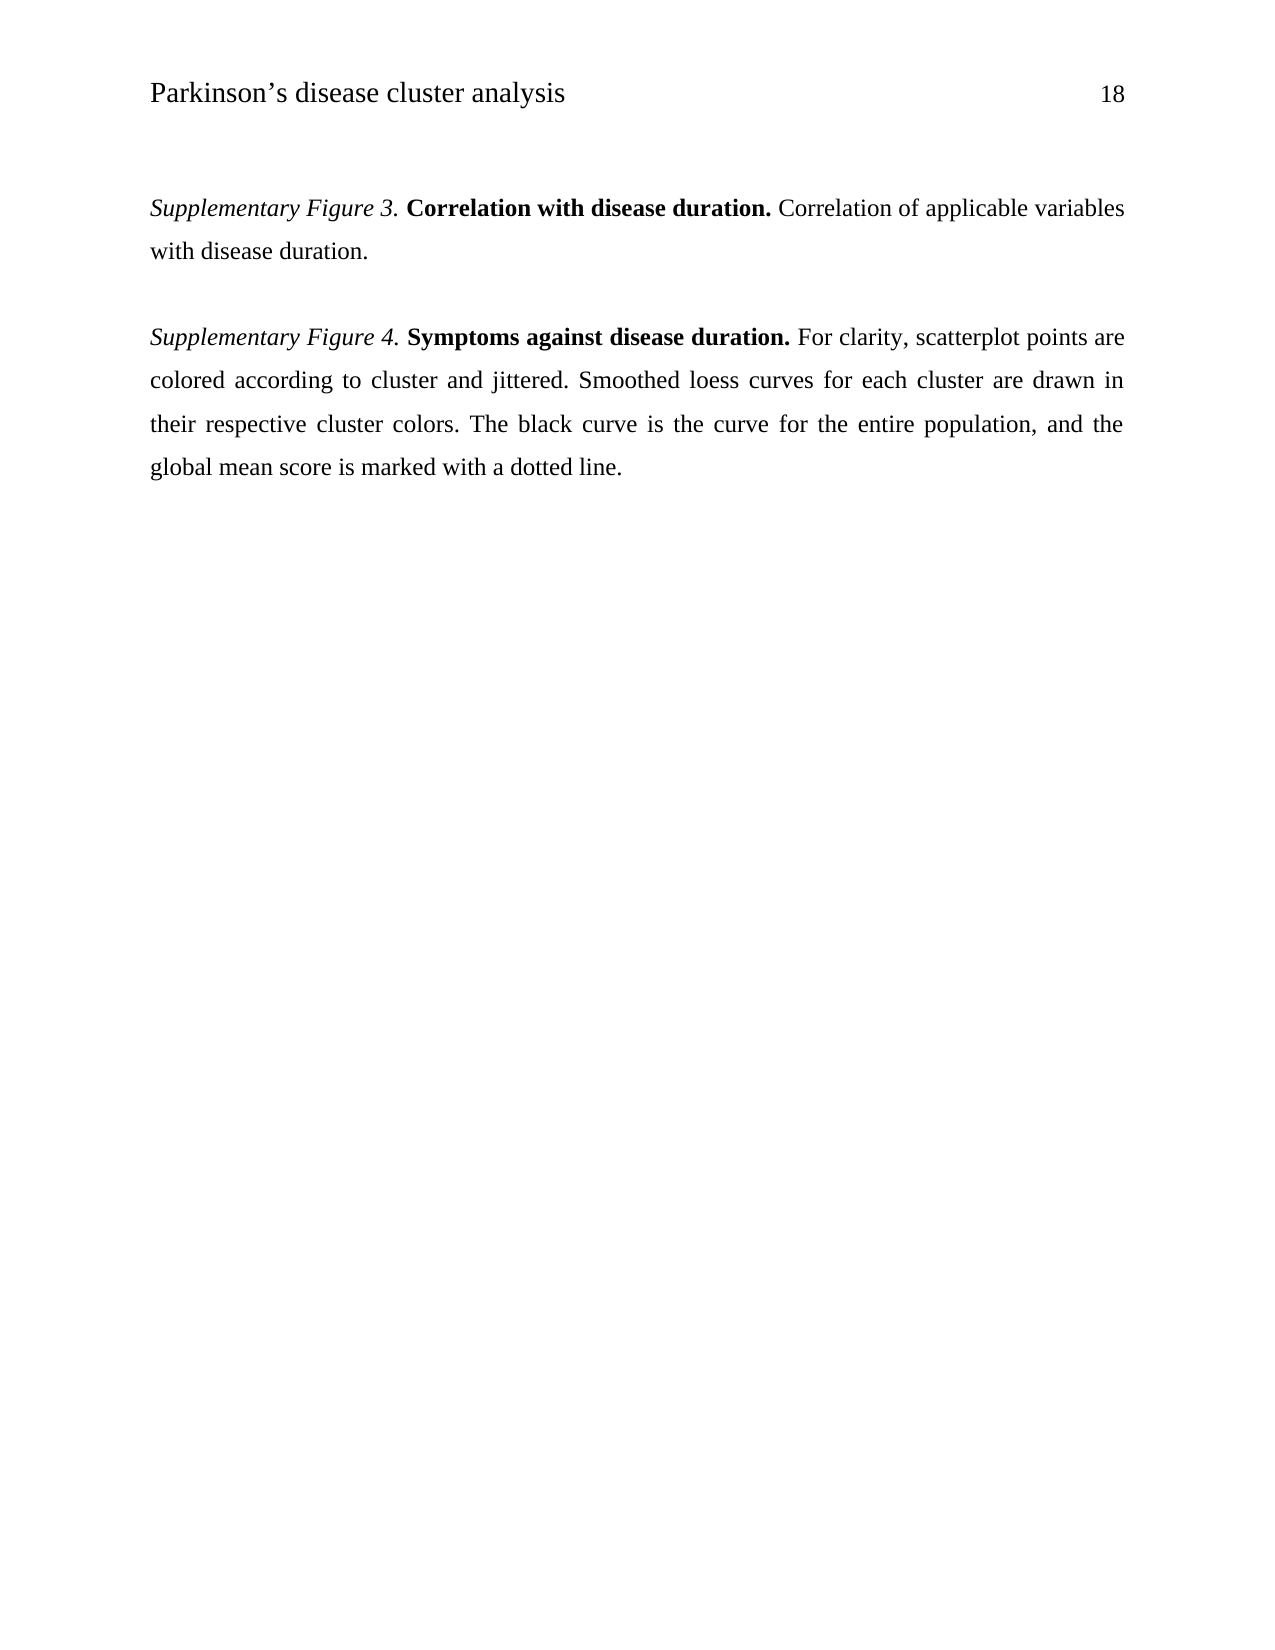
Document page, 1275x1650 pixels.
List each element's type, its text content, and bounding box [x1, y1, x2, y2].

text Supplementary Figure 4. Symptoms against disease duration. For clarity, scatterplot points are colored according to cluster and jittered. Smoothed loess curves for each cluster are drawn in their respective cluster colors. The black curve is the curve for the entire population, and the global mean score is marked with a dotted line. [150, 322, 1125, 481]
text Supplementary Figure 3. Correlation with disease duration. Correlation of applicable variables with disease duration. [150, 193, 1125, 265]
